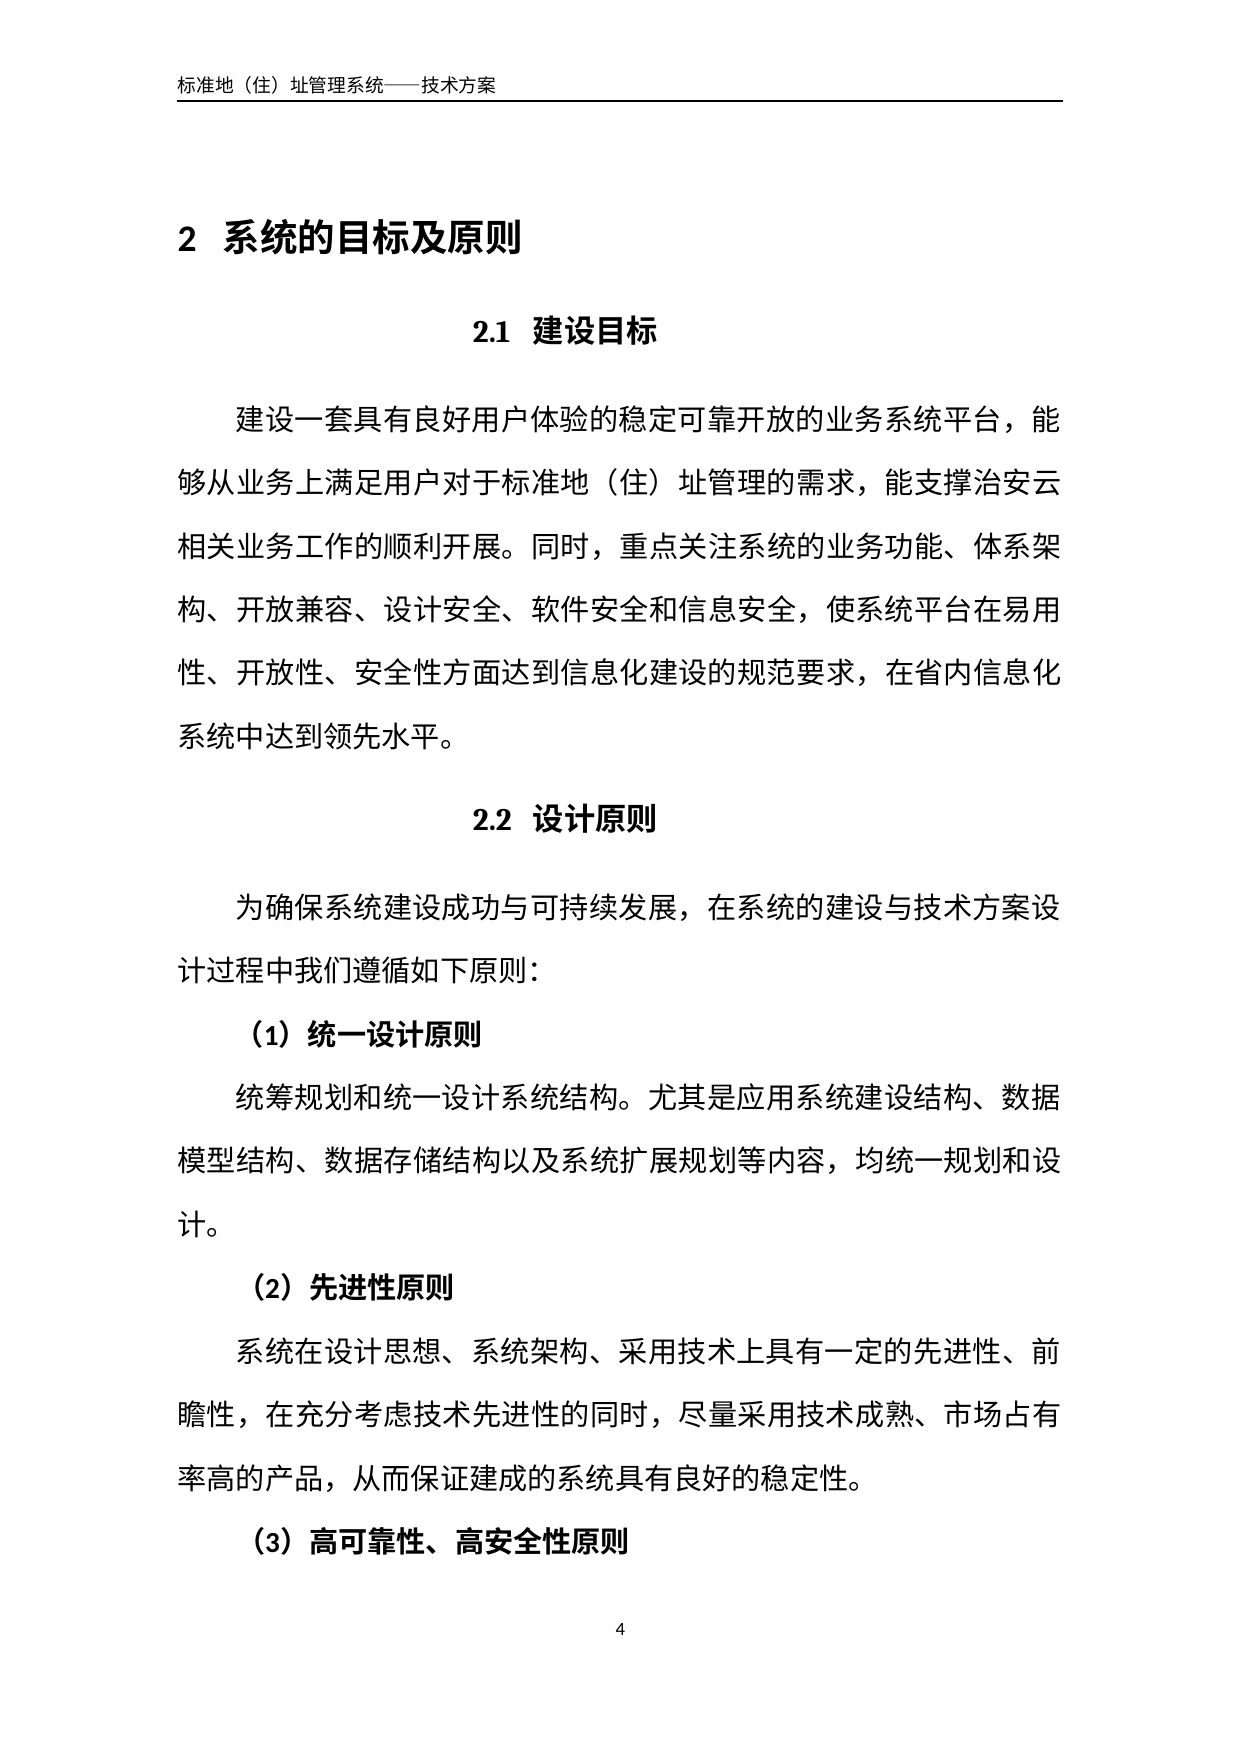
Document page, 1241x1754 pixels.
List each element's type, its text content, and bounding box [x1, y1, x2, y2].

text 统筹规划和统一设计系统结构。尤其是应用系统建设结构、数据模型结构、数据存储结构以及系统扩展规划等内容，均统一规划和设计。 [177, 1074, 1063, 1244]
text （2）先进性原则 [177, 1265, 1063, 1307]
text 系统在设计思想、系统架构、采用技术上具有一定的先进性、前瞻性，在充分考虑技术先进性的同时，尽量采用技术成熟、市场占有率高的产品，从而保证建成的系统具有良好的稳定性。 [177, 1328, 1063, 1497]
text （3）高可靠性、高安全性原则 [177, 1519, 1063, 1561]
subtitle 系统的目标及原则 [177, 207, 1063, 262]
text （1）统一设计原则 [177, 1011, 1063, 1053]
text 为确保系统建设成功与可持续发展，在系统的建设与技术方案设计过程中我们遵循如下原则： [177, 884, 1063, 990]
subtitle 建设目标 [473, 306, 1063, 351]
subtitle 设计原则 [473, 794, 1063, 839]
text 建设一套具有良好用户体验的稳定可靠开放的业务系统平台，能够从业务上满足用户对于标准地（住）址管理的需求，能支撑治安云相关业务工作的顺利开展。同时，重点关注系统的业务功能、体系架构、开放兼容、设计安全、软件安全和信息安全，使系统平台在易用性、开放性、安全性方面达到信息化建设的规范要求，在省内信息化系统中达到领先水平。 [177, 396, 1063, 756]
